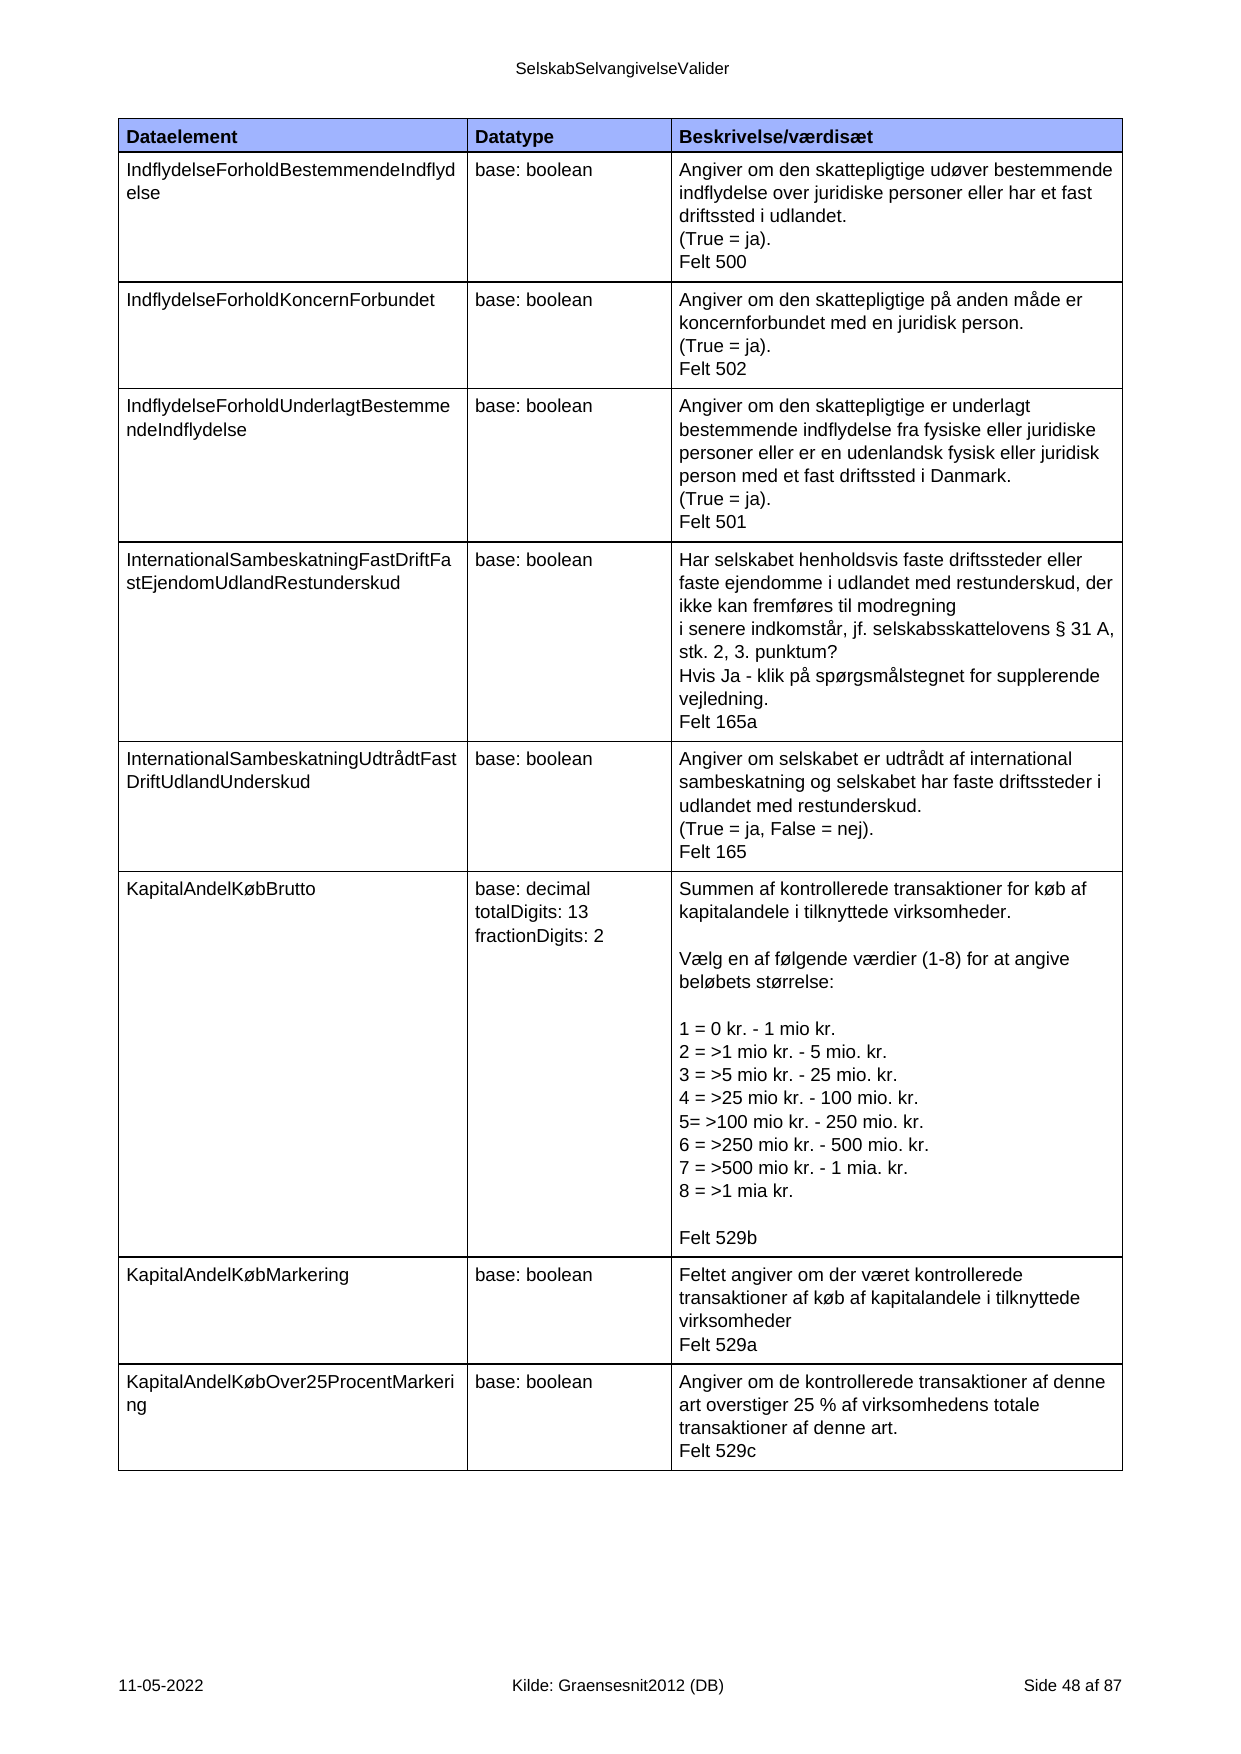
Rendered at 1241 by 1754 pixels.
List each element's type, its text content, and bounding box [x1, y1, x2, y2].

table_cell Summen af kontrollerede transaktioner for køb af kapitalandele i tilknyttede virksomheder. Vælg en af følgende værdier (1-8) for at angive beløbets størrelse: 1 = 0 kr. - 1 mio kr. 2 = >1 mio kr. - 5 mio. kr. 3 = >5 mio kr. - 25 mio. kr. 4 = >25 mio kr. - 100 mio. kr. 5= >100 mio kr. - 250 mio. kr. 6 = >250 mio kr. - 500 mio. kr. 7 = >500 mio kr. - 1 mia. kr. 8 = >1 mia kr. Felt 529b [672, 872, 1122, 1256]
table_cell base: boolean [468, 1258, 671, 1363]
table_header Dataelement [119, 119, 467, 151]
table_cell Angiver om den skattepligtige på anden måde er koncernforbundet med en juridisk person. (True = ja). Felt 502 [672, 283, 1122, 388]
table_cell InternationalSambeskatningFastDriftFastEjendomUdlandRestunderskud [119, 543, 467, 741]
table_cell KapitalAndelKøbBrutto [119, 872, 467, 1256]
table_cell base: decimal totalDigits: 13 fractionDigits: 2 [468, 872, 671, 1256]
table_cell InternationalSambeskatningUdtrådtFastDriftUdlandUnderskud [119, 742, 467, 871]
table_cell Angiver om den skattepligtige udøver bestemmende indflydelse over juridiske personer eller har et fast driftssted i udlandet. (True = ja). Felt 500 [672, 153, 1122, 281]
table_cell base: boolean [468, 543, 671, 741]
table_cell base: boolean [468, 153, 671, 281]
table_cell IndflydelseForholdKoncernForbundet [119, 283, 467, 388]
table_cell base: boolean [468, 283, 671, 388]
table_header Beskrivelse/værdisæt [672, 119, 1122, 151]
table_cell Angiver om selskabet er udtrådt af international sambeskatning og selskabet har faste driftssteder i udlandet med restunderskud. (True = ja, False = nej). Felt 165 [672, 742, 1122, 871]
table_cell base: boolean [468, 389, 671, 541]
table_header Datatype [468, 119, 671, 151]
table_cell IndflydelseForholdBestemmendeIndflydelse [119, 153, 467, 281]
table_cell Angiver om den skattepligtige er underlagt bestemmende indflydelse fra fysiske eller juridiske personer eller er en udenlandsk fysisk eller juridisk person med et fast driftssted i Danmark. (True = ja). Felt 501 [672, 389, 1122, 541]
table_cell base: boolean [468, 1365, 671, 1470]
table_cell Angiver om de kontrollerede transaktioner af denne art overstiger 25 % af virksomhedens totale transaktioner af denne art. Felt 529c [672, 1365, 1122, 1470]
table_cell KapitalAndelKøbOver25ProcentMarkering [119, 1365, 467, 1470]
table_cell Har selskabet henholdsvis faste driftssteder eller faste ejendomme i udlandet med restunderskud, der ikke kan fremføres til modregning i senere indkomstår, jf. selskabsskattelovens § 31 A, stk. 2, 3. punktum? Hvis Ja - klik på spørgsmålstegnet for supplerende vejledning. Felt 165a [672, 543, 1122, 741]
table_cell Feltet angiver om der været kontrollerede transaktioner af køb af kapitalandele i tilknyttede virksomheder Felt 529a [672, 1258, 1122, 1363]
table_cell base: boolean [468, 742, 671, 871]
table_cell KapitalAndelKøbMarkering [119, 1258, 467, 1363]
table_cell IndflydelseForholdUnderlagtBestemmendeIndflydelse [119, 389, 467, 541]
